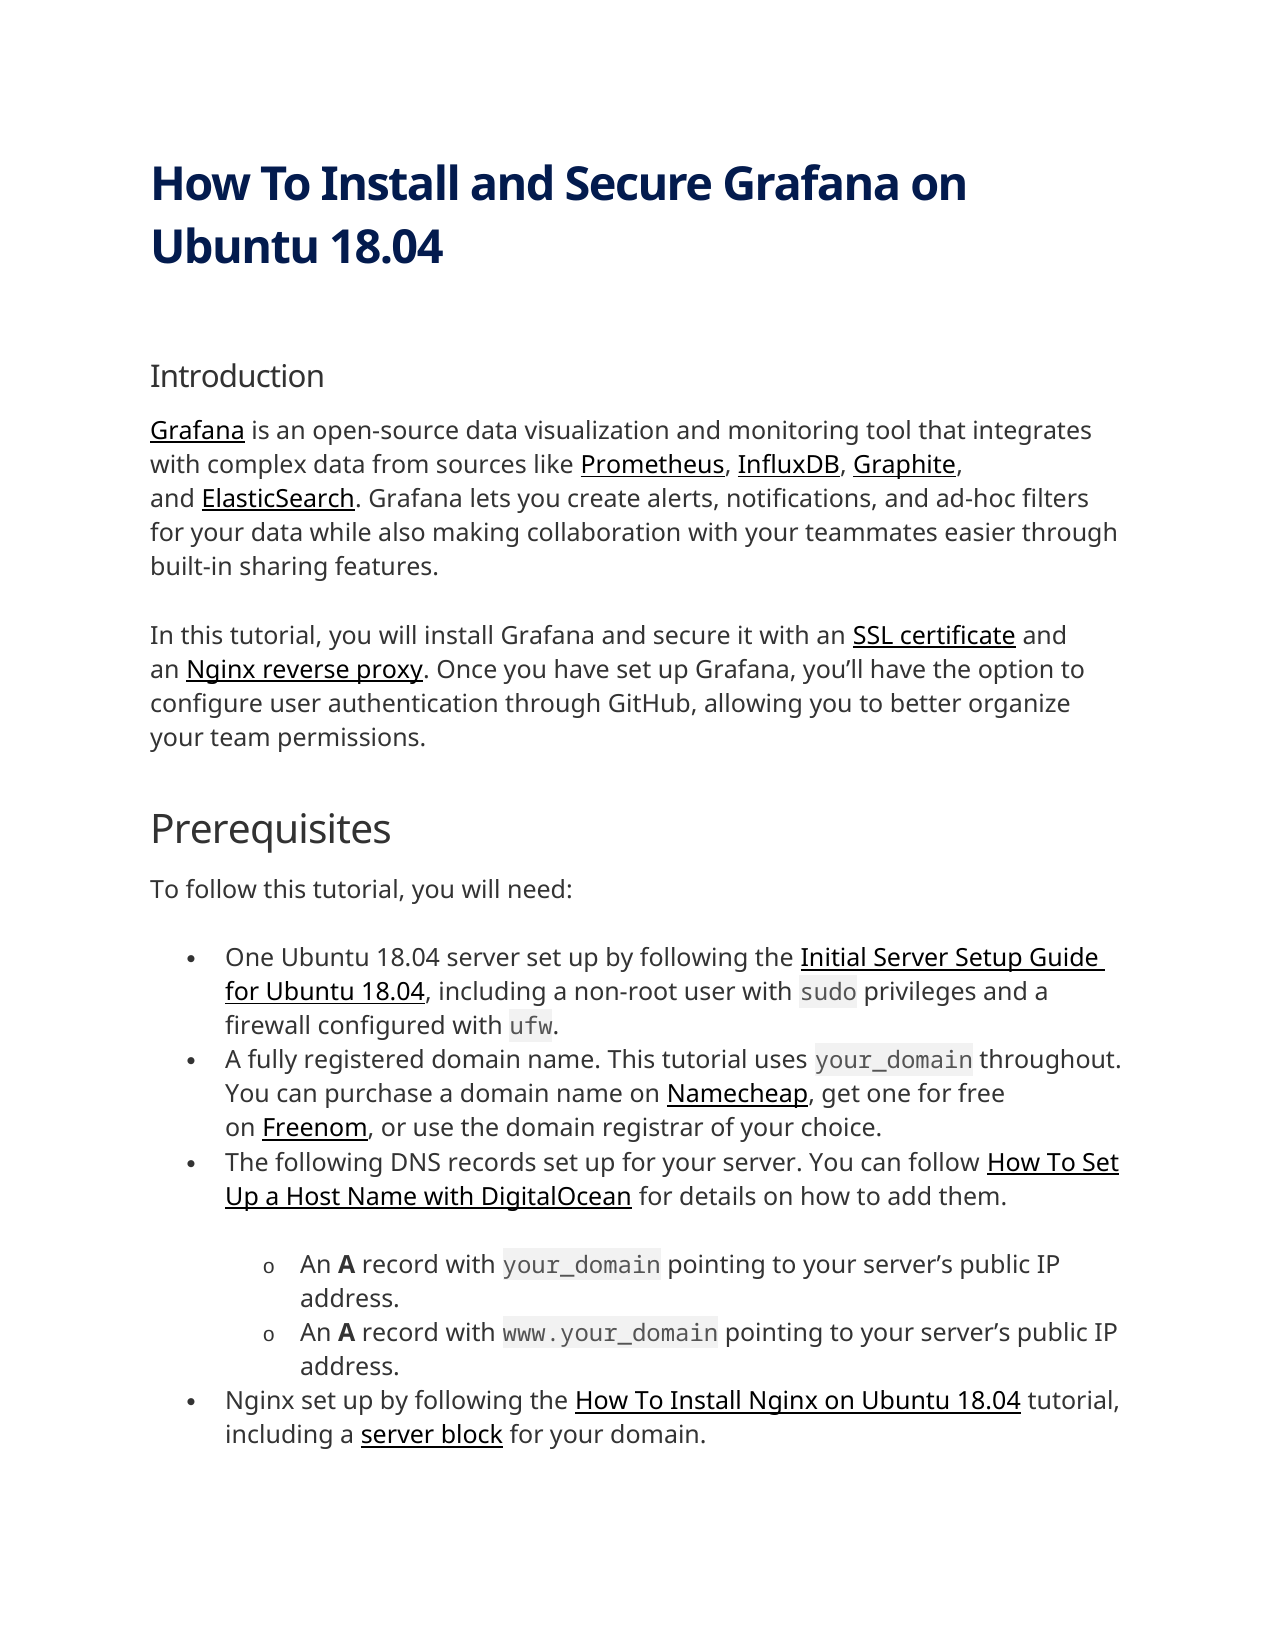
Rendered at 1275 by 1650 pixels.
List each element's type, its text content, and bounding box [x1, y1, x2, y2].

text Grafana is an open-source data visualization and monitoring tool that integrates with complex data from sources like Prometheus, InfluxDB, Graphite, and ElasticSearch. Grafana lets you create alerts, notifications, and ad-hoc filters for your data while also making collaboration with your teammates easier through built-in sharing features. [150, 413, 1125, 583]
list The following DNS records set up for your server. You can follow How To Set Up a Host Name with DigitalOcean for details on how to add them. [187, 1144, 1125, 1212]
text How To Install and Secure Grafana on Ubuntu 18.04 [150, 150, 1125, 278]
list One Ubuntu 18.04 server set up by following the Initial Server Setup Guide for Ubuntu 18.04, including a non-root user with sudo privileges and a firewall configured with ufw. [187, 940, 1125, 1042]
list Nginx set up by following the How To Install Nginx on Ubuntu 18.04 tutorial, including a server block for your domain. [187, 1383, 1125, 1451]
text Introduction [150, 354, 1125, 397]
text In this tutorial, you will install Grafana and secure it with an SSL certificate and an Nginx reverse proxy. Once you have set up Grafana, you’ll have the option to configure user authentication through GitHub, allowing you to better organize your team permissions. [150, 617, 1125, 753]
text Prerequisites [150, 800, 1125, 856]
list A fully registered domain name. This tutorial uses your_domain throughout. You can purchase a domain name on Namecheap, get one for free on Freenom, or use the domain registrar of your choice. [187, 1042, 1125, 1144]
list An A record with your_domain pointing to your server’s public IP address. [262, 1247, 1125, 1315]
text To follow this tutorial, you will need: [150, 871, 1125, 905]
list An A record with www.your_domain pointing to your server’s public IP address. [262, 1315, 1125, 1383]
